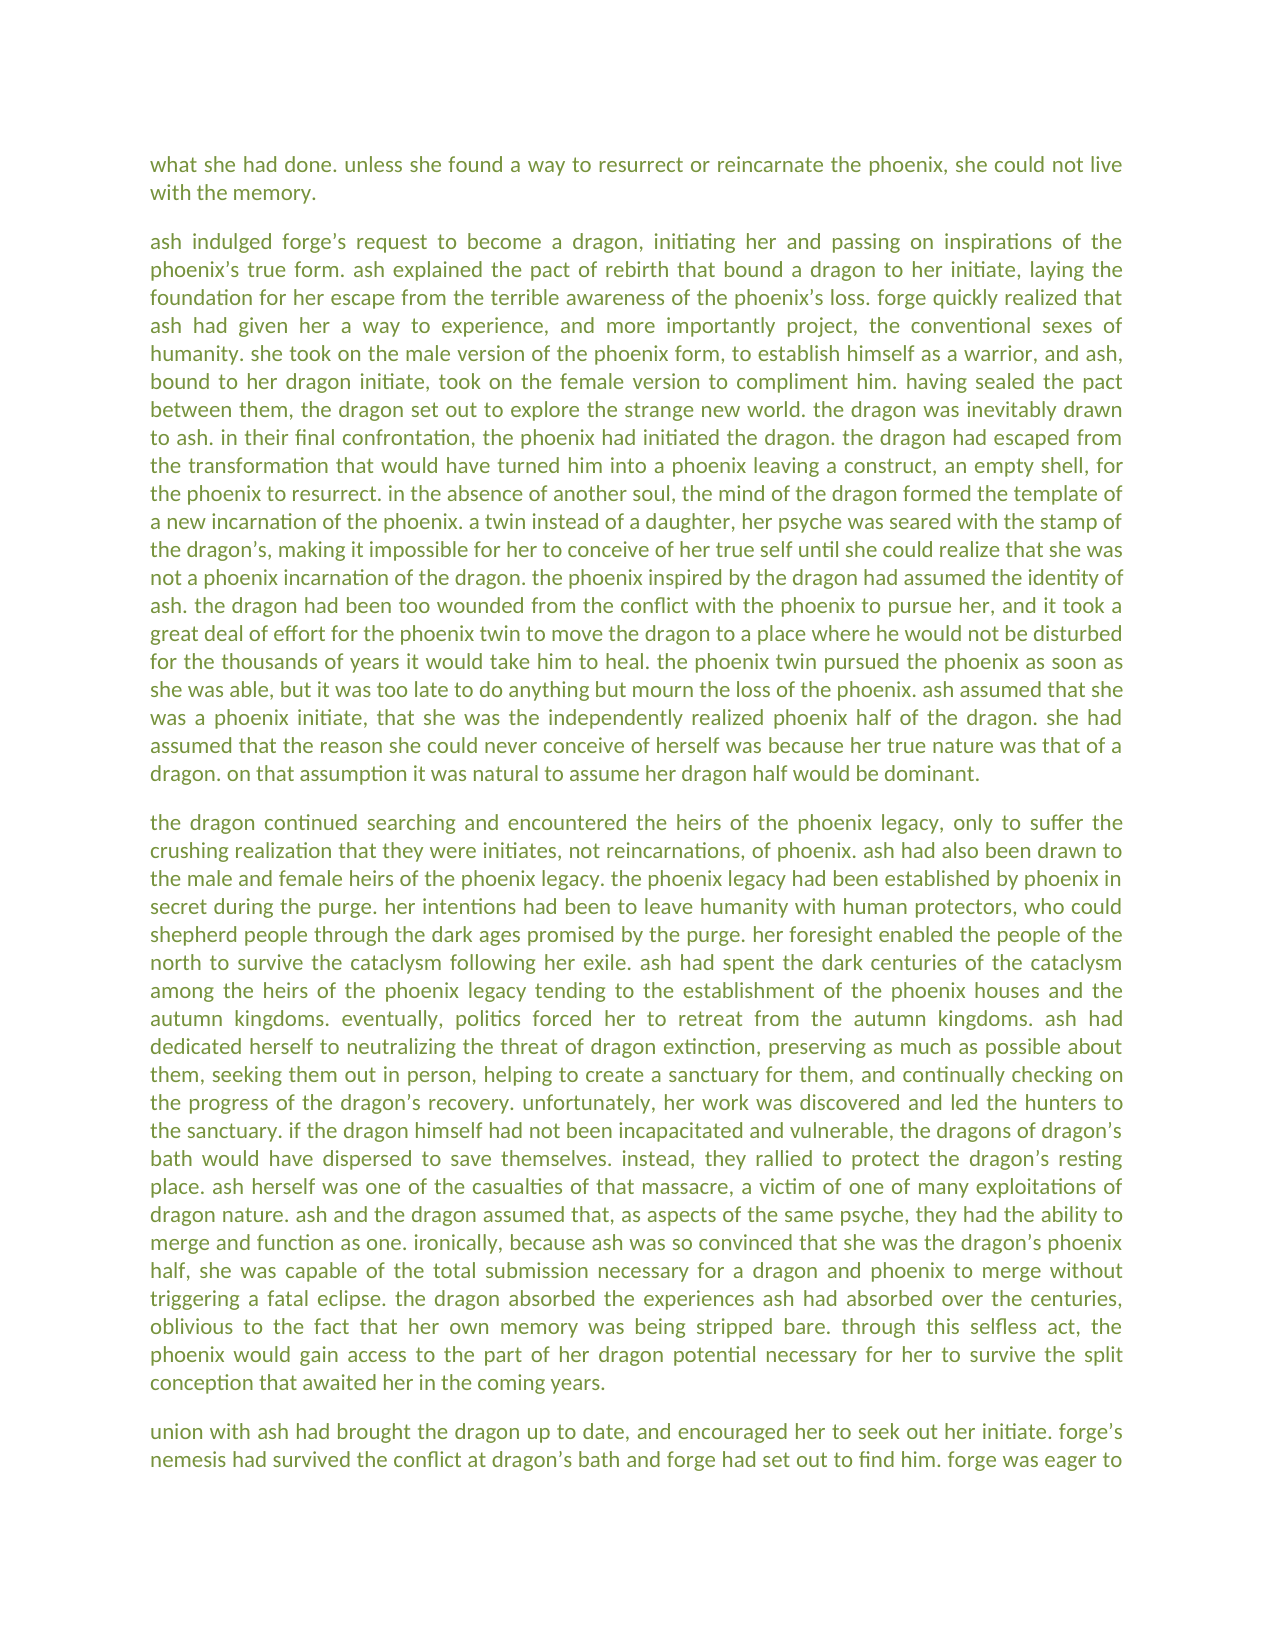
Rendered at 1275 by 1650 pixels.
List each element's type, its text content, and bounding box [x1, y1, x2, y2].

text ash indulged forge’s request to become a dragon, initiating her and passing on inspirations of the phoenix’s true form. ash explained the pact of rebirth that bound a dragon to her initiate, laying the foundation for her escape from the terrible awareness of the phoenix’s loss. forge quickly realized that ash had given her a way to experience, and more importantly project, the conventional sexes of humanity. she took on the male version of the phoenix form, to establish himself as a warrior, and ash, bound to her dragon initiate, took on the female version to compliment him. having sealed the pact between them, the dragon set out to explore the strange new world. the dragon was inevitably drawn to ash. in their final confrontation, the phoenix had initiated the dragon. the dragon had escaped from the transformation that would have turned him into a phoenix leaving a construct, an empty shell, for the phoenix to resurrect. in the absence of another soul, the mind of the dragon formed the template of a new incarnation of the phoenix. a twin instead of a daughter, her psyche was seared with the stamp of the dragon’s, making it impossible for her to conceive of her true self until she could realize that she was not a phoenix incarnation of the dragon. the phoenix inspired by the dragon had assumed the identity of ash. the dragon had been too wounded from the conflict with the phoenix to pursue her, and it took a great deal of effort for the phoenix twin to move the dragon to a place where he would not be disturbed for the thousands of years it would take him to heal. the phoenix twin pursued the phoenix as soon as she was able, but it was too late to do anything but mourn the loss of the phoenix. ash assumed that she was a phoenix initiate, that she was the independently realized phoenix half of the dragon. she had assumed that the reason she could never conceive of herself was because her true nature was that of a dragon. on that assumption it was natural to assume her dragon half would be dominant. [150, 227, 1125, 787]
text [150, 1417, 1125, 1473]
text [150, 150, 1125, 206]
text the dragon continued searching and encountered the heirs of the phoenix legacy, only to suffer the crushing realization that they were initiates, not reincarnations, of phoenix. ash had also been drawn to the male and female heirs of the phoenix legacy. the phoenix legacy had been established by phoenix in secret during the purge. her intentions had been to leave humanity with human protectors, who could shepherd people through the dark ages promised by the purge. her foresight enabled the people of the north to survive the cataclysm following her exile. ash had spent the dark centuries of the cataclysm among the heirs of the phoenix legacy tending to the establishment of the phoenix houses and the autumn kingdoms. eventually, politics forced her to retreat from the autumn kingdoms. ash had dedicated herself to neutralizing the threat of dragon extinction, preserving as much as possible about them, seeking them out in person, helping to create a sanctuary for them, and continually checking on the progress of the dragon’s recovery. unfortunately, her work was discovered and led the hunters to the sanctuary. if the dragon himself had not been incapacitated and vulnerable, the dragons of dragon’s bath would have dispersed to save themselves. instead, they rallied to protect the dragon’s resting place. ash herself was one of the casualties of that massacre, a victim of one of many exploitations of dragon nature. ash and the dragon assumed that, as aspects of the same psyche, they had the ability to merge and function as one. ironically, because ash was so convinced that she was the dragon’s phoenix half, she was capable of the total submission necessary for a dragon and phoenix to merge without triggering a fatal eclipse. the dragon absorbed the experiences ash had absorbed over the centuries, oblivious to the fact that her own memory was being stripped bare. through this selfless act, the phoenix would gain access to the part of her dragon potential necessary for her to survive the split conception that awaited her in the coming years. [150, 808, 1125, 1397]
